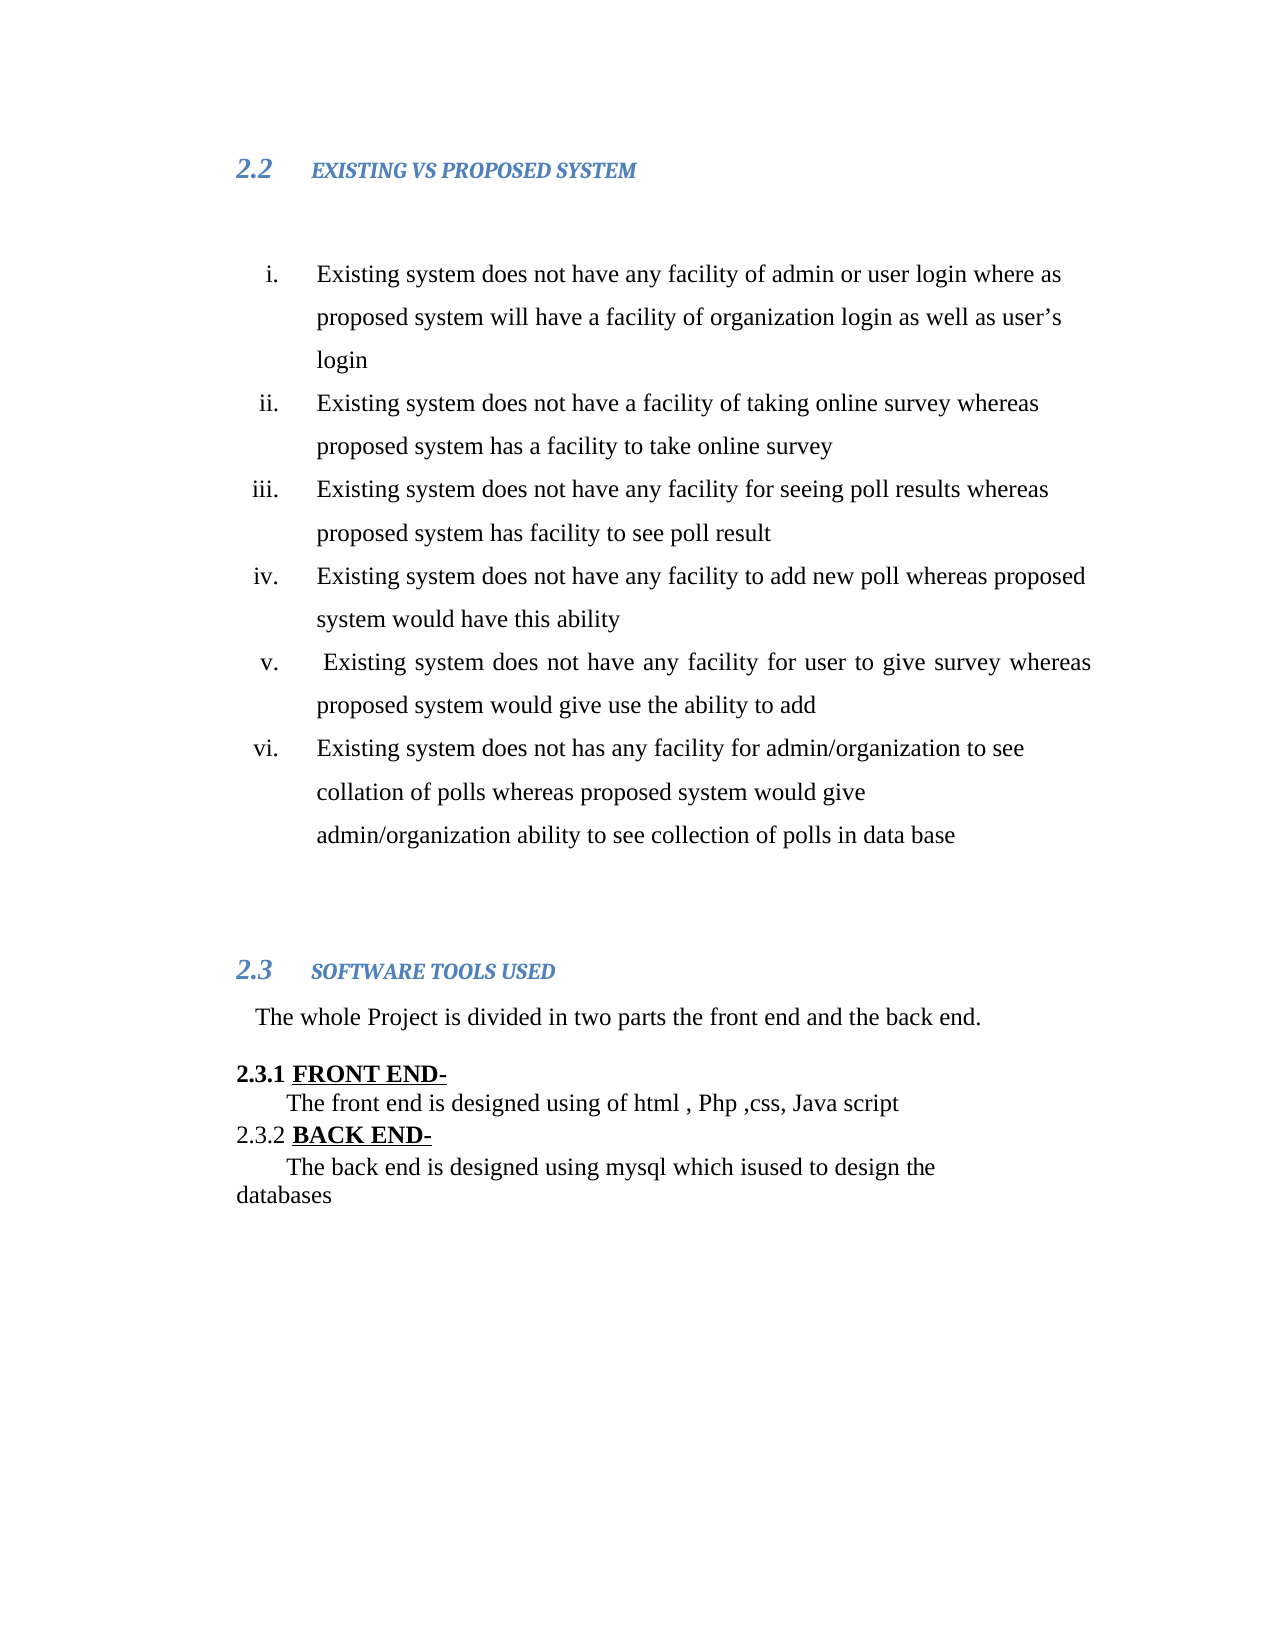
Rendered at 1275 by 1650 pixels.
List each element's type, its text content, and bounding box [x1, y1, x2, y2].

list Existing system does not have any facility of admin or user login where as proposed system will have a facility of organization login as well as user’s login [266, 259, 1074, 374]
text The back end is designed using mysql which isused to design the databases [236, 1152, 1073, 1209]
list Existing system does not have any facility to add new poll whereas proposed system would have this ability [253, 561, 1106, 633]
subtitle EXISTING VS PROPOSED SYSTEM [236, 151, 1194, 185]
subtitle SOFTWARE TOOLS USED [236, 952, 1194, 985]
list Existing system does not has any facility for admin/organization to see collation of polls whereas proposed system would give admin/organization ability to see collection of polls in data base [253, 733, 1059, 848]
list FRONT END- [236, 1059, 1194, 1088]
text The whole Project is divided in two parts the front end and the back end. [255, 1002, 1194, 1030]
list Existing system does not have any facility for user to give survey whereas proposed system would give use the ability to add [260, 647, 1092, 719]
list BACK END- [236, 1120, 1073, 1148]
list Existing system does not have a facility of taking online survey whereas proposed system has a facility to take online survey [259, 388, 1108, 460]
text The front end is designed using of html , Php ,css, Java script [286, 1088, 1194, 1116]
list Existing system does not have any facility for seeing poll results whereas proposed system has facility to see poll result [252, 474, 1112, 546]
